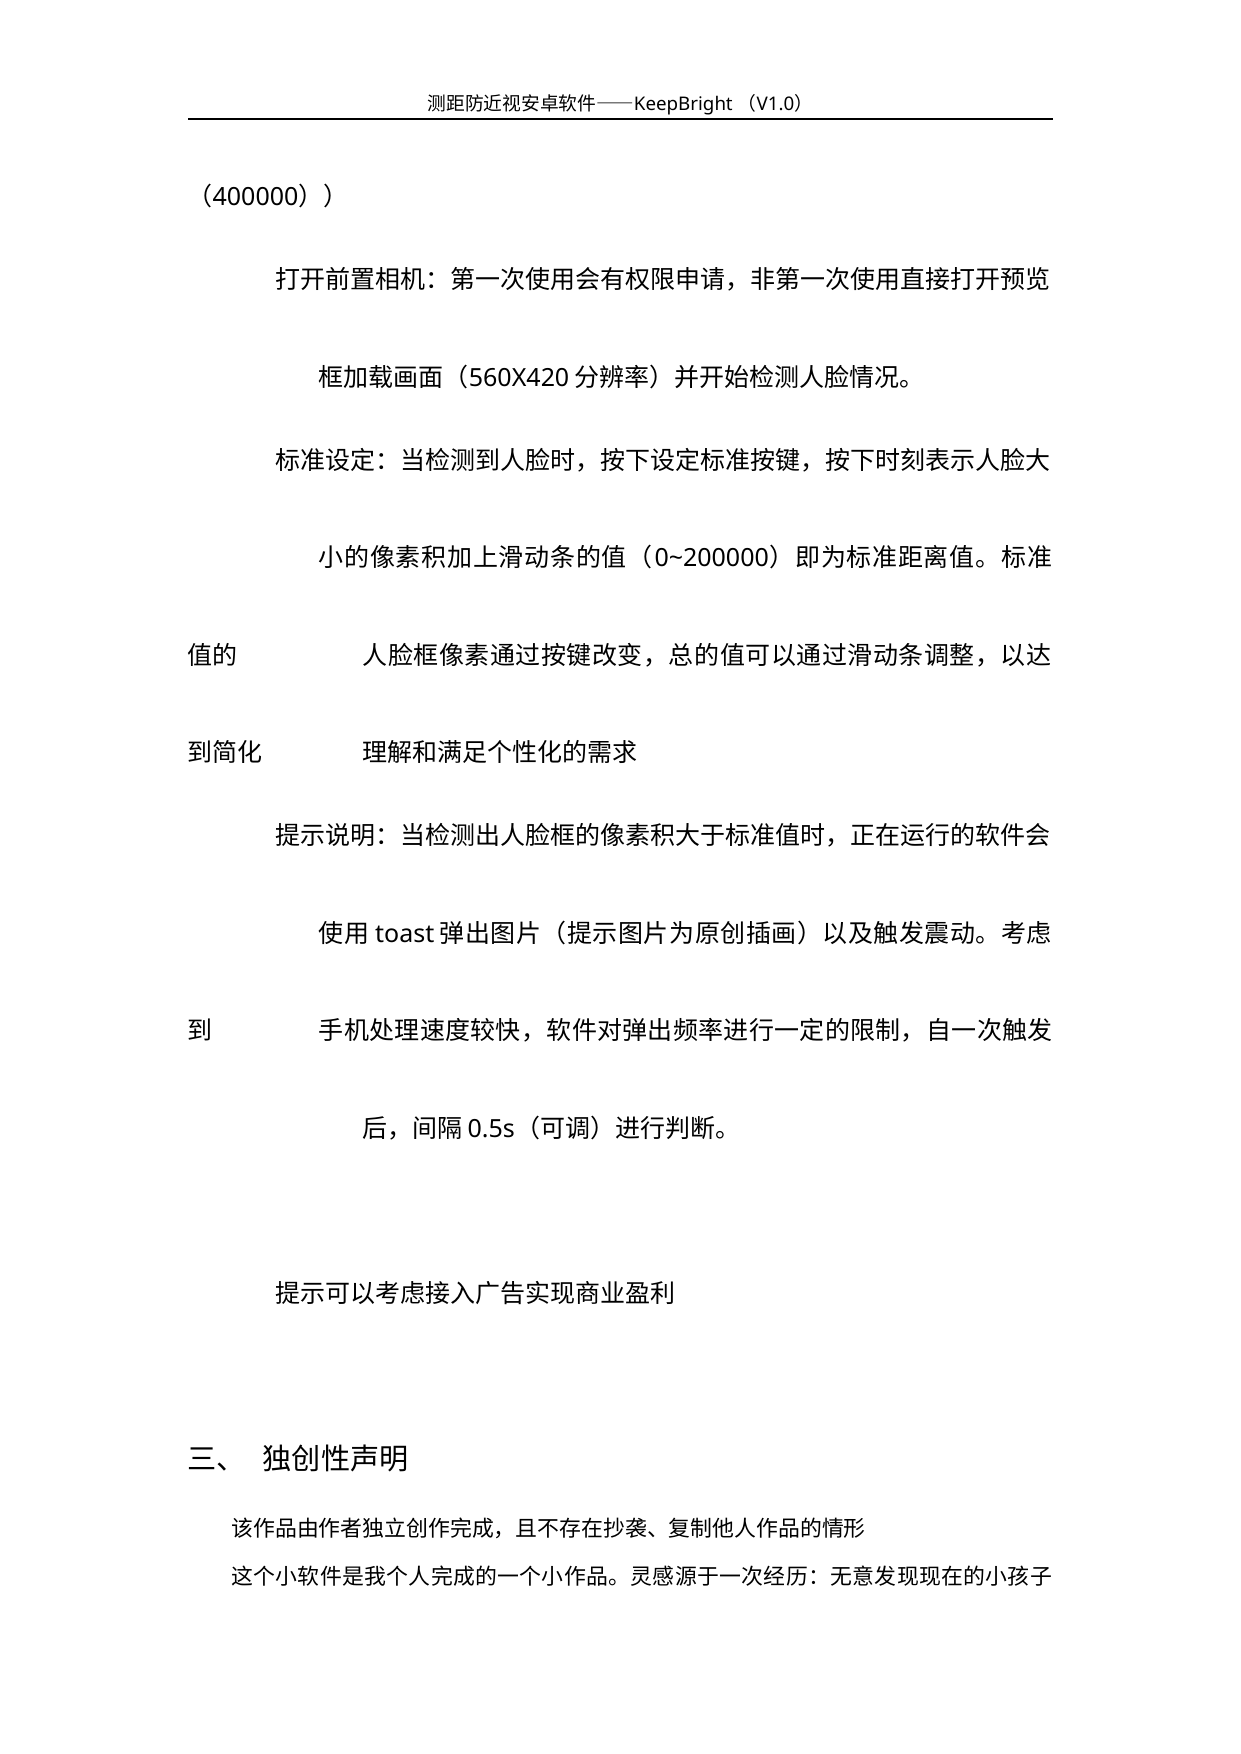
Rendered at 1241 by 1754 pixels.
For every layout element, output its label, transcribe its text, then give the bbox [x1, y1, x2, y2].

list 独创性声明 [187, 1424, 1053, 1489]
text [187, 1558, 1053, 1591]
text 打开前置相机：第一次使用会有权限申请，非第一次使用直接打开预览 框加载画面（560X420分辨率）并开始检测人脸情况。 [187, 245, 1053, 408]
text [187, 162, 1053, 227]
text 标准设定：当检测到人脸时，按下设定标准按键，按下时刻表示人脸大 小的像素积加上滑动条的值（0~200000）即为标准距离值。标准值的 人脸框像素通过按键改变，总的值可以通过滑动条调整，以达到简化 理解和满足个性化的需求 [187, 426, 1053, 783]
text 提示说明：当检测出人脸框的像素积大于标准值时，正在运行的软件会 使用toast弹出图片（提示图片为原创插画）以及触发震动。考虑到 手机处理速度较快，软件对弹出频率进行一定的限制，自一次触发 后，间隔0.5s（可调）进行判断。 [187, 801, 1053, 1159]
text 提示可以考虑接入广告实现商业盈利 [187, 1259, 1053, 1324]
text 该作品由作者独立创作完成，且不存在抄袭、复制他人作品的情形 [187, 1510, 1053, 1543]
